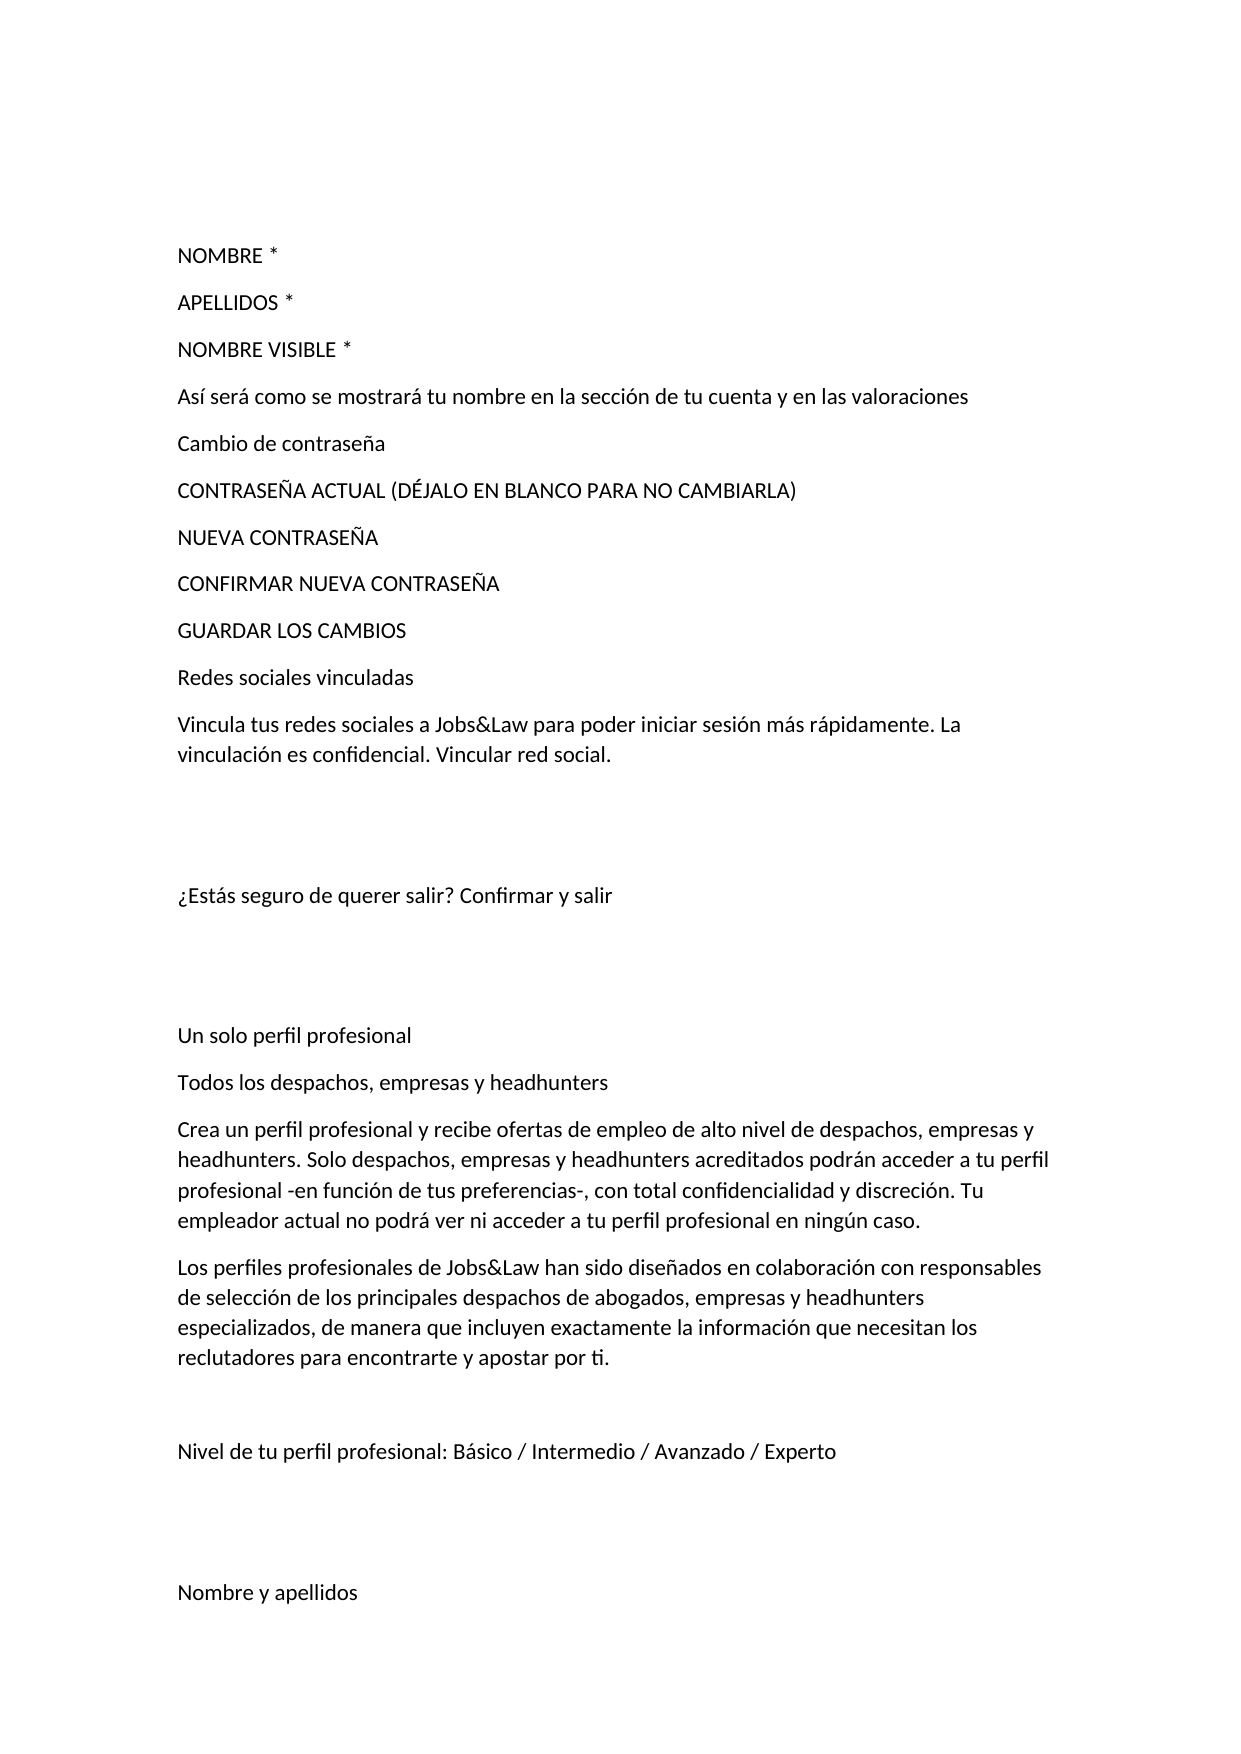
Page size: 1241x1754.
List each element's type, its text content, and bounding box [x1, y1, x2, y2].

text NOMBRE VISIBLE * [177, 335, 1063, 363]
text APELLIDOS * [177, 288, 1063, 316]
text Crea un perfil profesional y recibe ofertas de empleo de alto nivel de despachos, empresas y headhunters. Solo despachos, empresas y headhunters acreditados podrán acceder a tu perfil profesional -en función de tus preferencias-, con total confidencialidad y discreción. Tu empleador actual no podrá ver ni acceder a tu perfil profesional en ningún caso. [177, 1115, 1063, 1234]
text Nombre y apellidos [177, 1578, 1063, 1606]
text ¿Estás seguro de querer salir? Confirmar y salir [177, 881, 1063, 909]
text Los perfiles profesionales de Jobs&Law han sido diseñados en colaboración con responsables de selección de los principales despachos de abogados, empresas y headhunters especializados, de manera que incluyen exactamente la información que necesitan los reclutadores para encontrarte y apostar por ti. [177, 1253, 1063, 1371]
text NUEVA CONTRASEÑA [177, 523, 1063, 551]
text GUARDAR LOS CAMBIOS [177, 616, 1063, 644]
text CONFIRMAR NUEVA CONTRASEÑA [177, 569, 1063, 597]
text NOMBRE * [177, 241, 1063, 269]
text Vincula tus redes sociales a Jobs&Law para poder iniciar sesión más rápidamente. La vinculación es confidencial. Vincular red social. [177, 710, 1063, 768]
text Un solo perfil profesional [177, 1022, 1063, 1049]
text Cambio de contraseña [177, 429, 1063, 457]
text Redes sociales vinculadas [177, 663, 1063, 691]
text Todos los despachos, empresas y headhunters [177, 1068, 1063, 1096]
text Así será como se mostrará tu nombre en la sección de tu cuenta y en las valoraciones [177, 382, 1063, 410]
text Nivel de tu perfil profesional: Básico / Intermedio / Avanzado / Experto [177, 1437, 1063, 1465]
text CONTRASEÑA ACTUAL (DÉJALO EN BLANCO PARA NO CAMBIARLA) [177, 476, 1063, 504]
